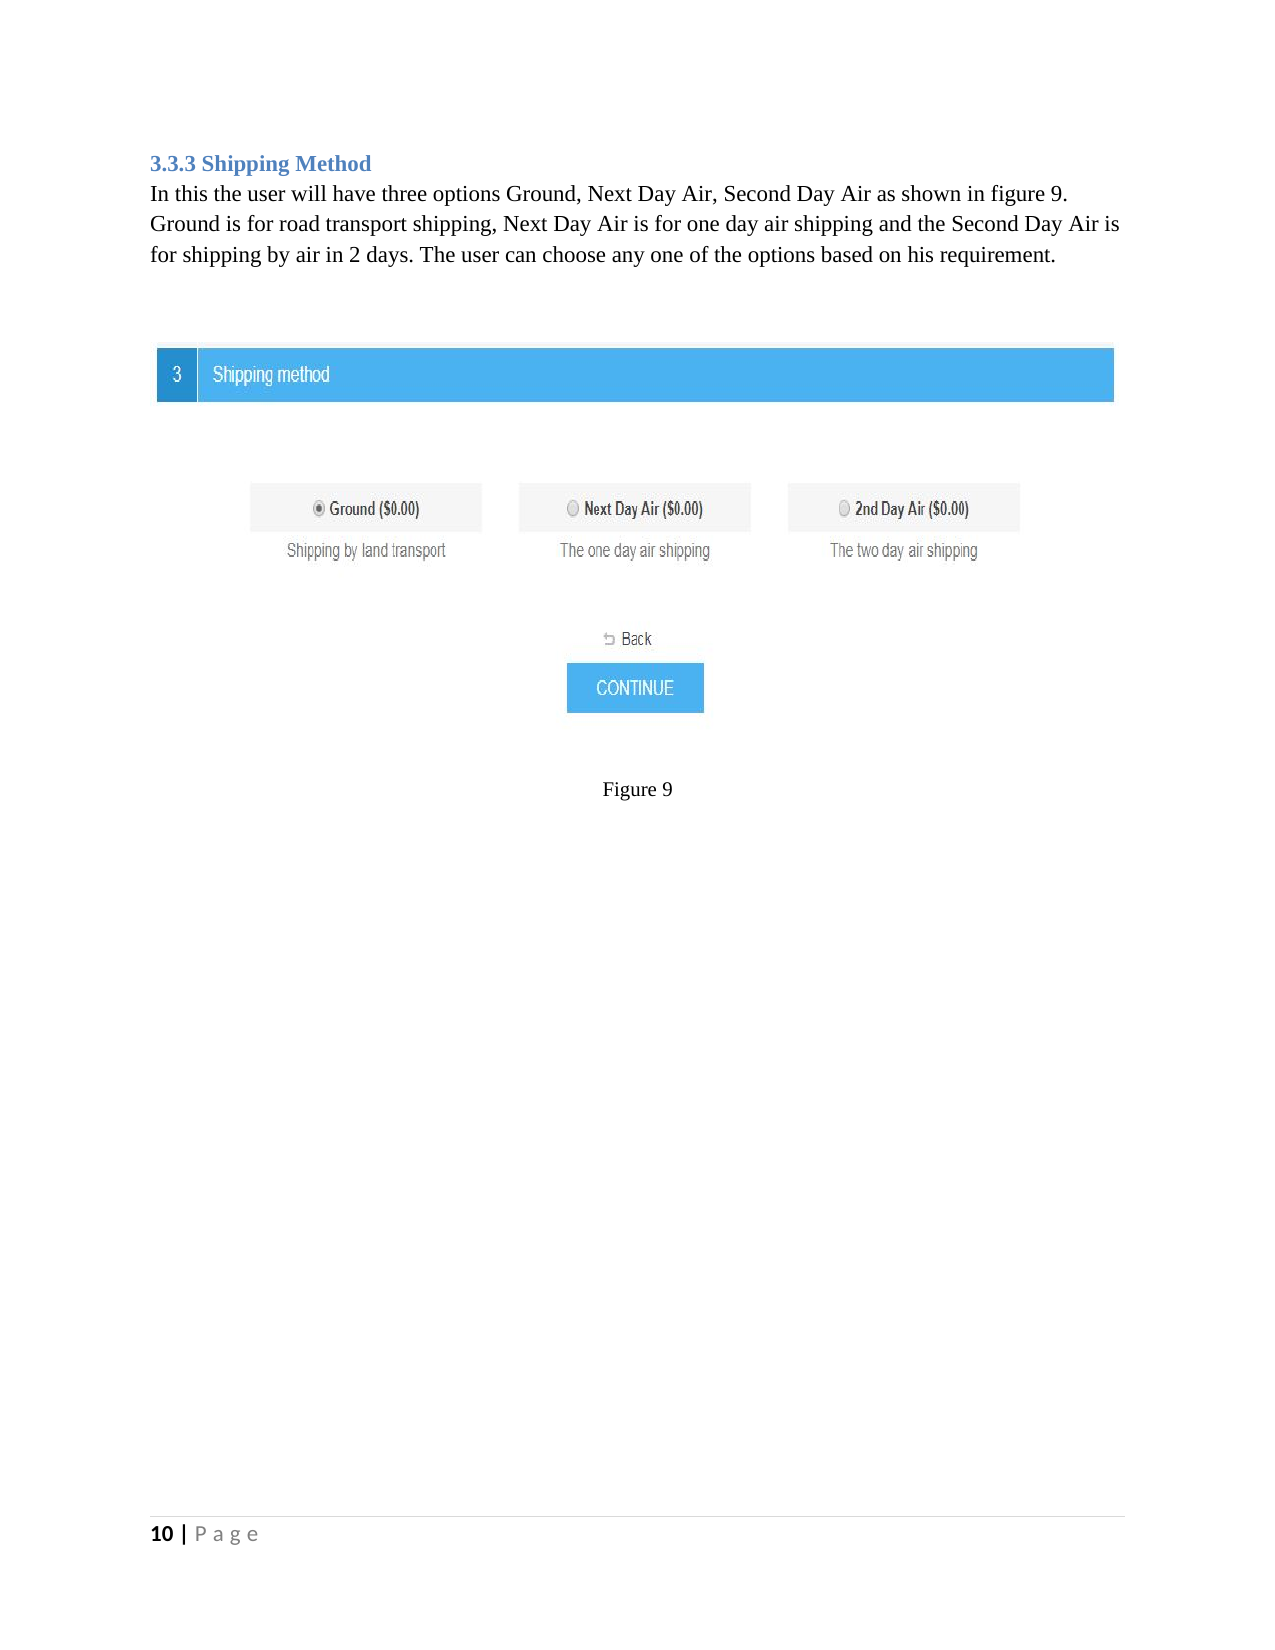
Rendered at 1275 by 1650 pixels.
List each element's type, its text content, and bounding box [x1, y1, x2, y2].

text Figure 9 [150, 776, 1125, 801]
picture [150, 342, 1124, 752]
text In this the user will have three options Ground, Next Day Air, Second Day Air as shown in figure 9. Ground is for road transport shipping, Next Day Air is for one day air shipping and the Second Day Air is for shipping by air in 2 days. The user can choose any one of the options based on his requirement. [150, 180, 1125, 267]
subtitle 3.3.3 Shipping Method [150, 150, 1125, 176]
